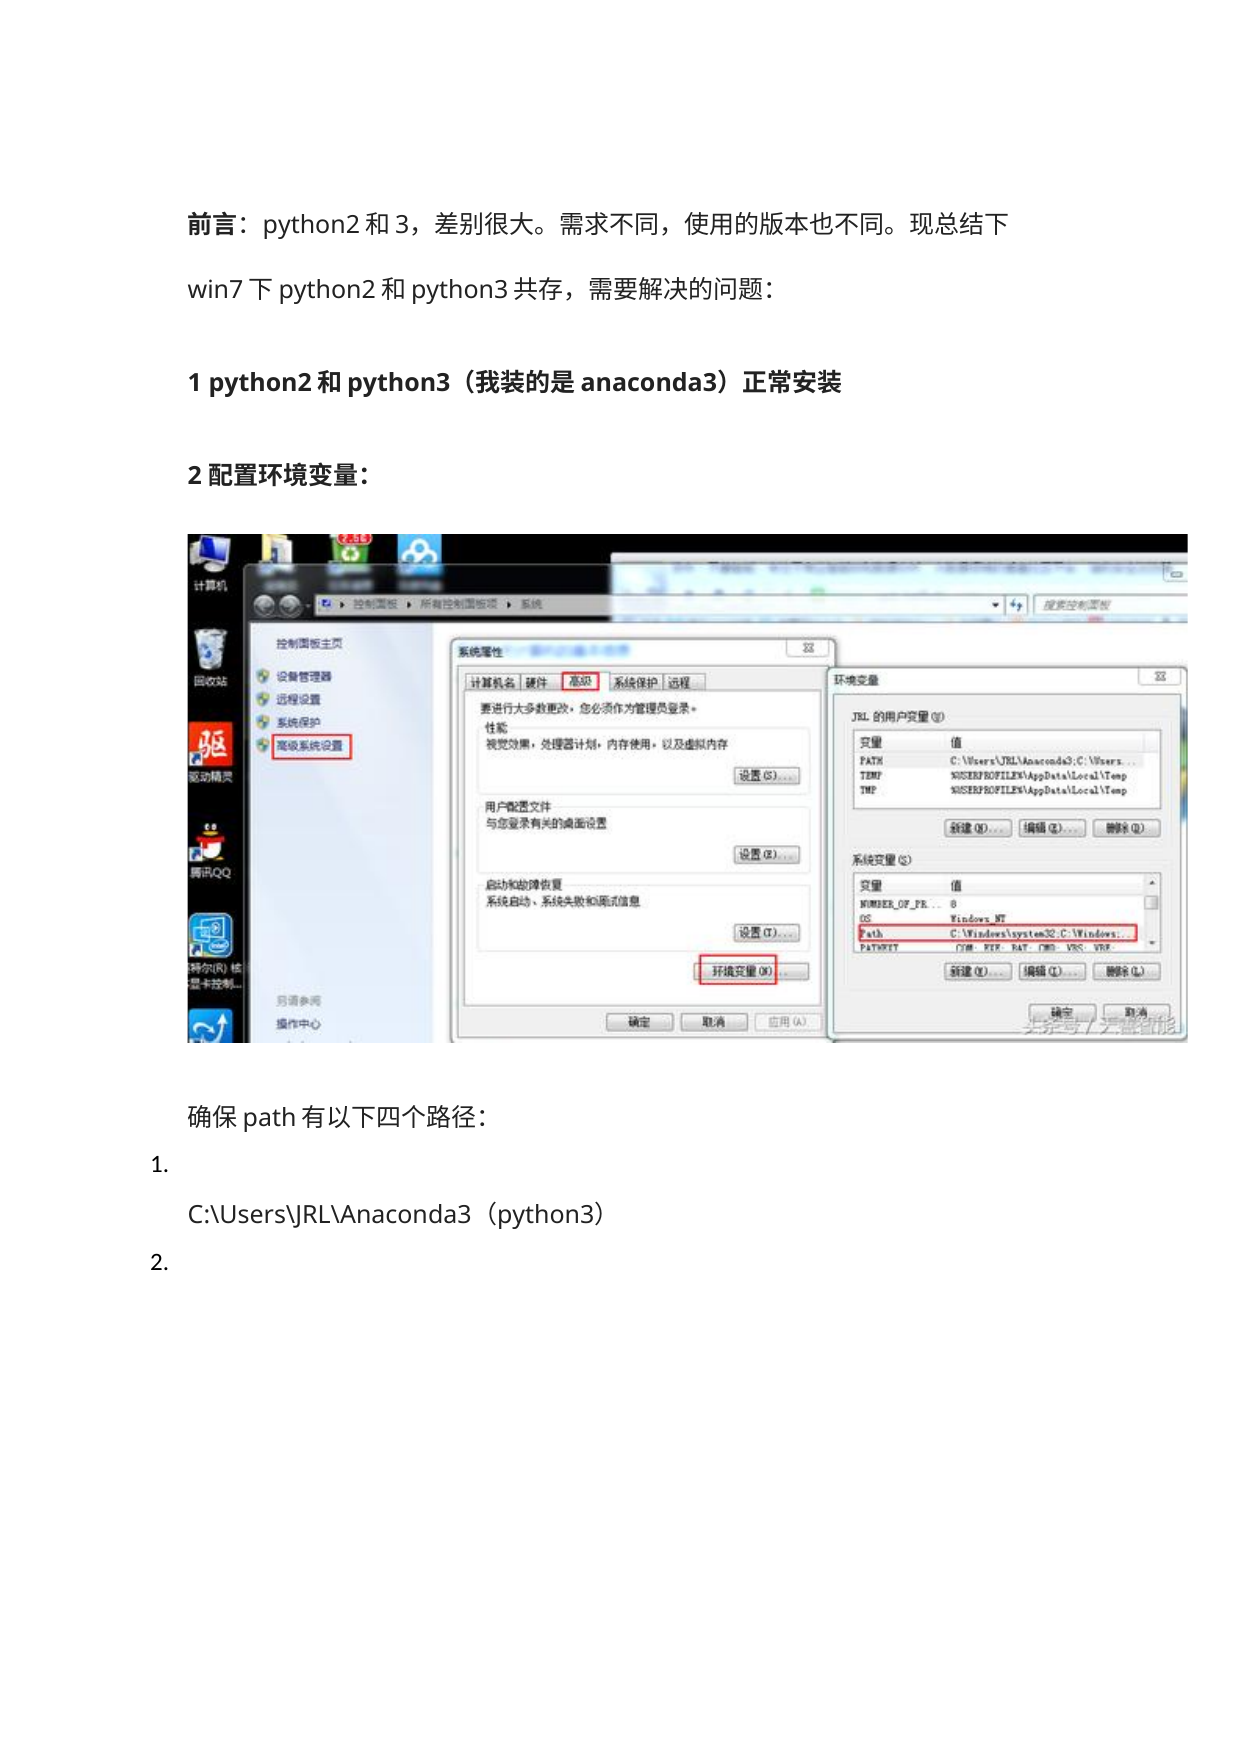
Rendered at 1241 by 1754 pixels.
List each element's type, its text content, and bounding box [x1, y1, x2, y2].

text 前言：python2和3，差别很大。需求不同，使用的版本也不同。现总结下win7下python2和python3共存，需要解决的问题： [187, 190, 1053, 320]
text 1 python2和python3（我装的是anaconda3）正常安装 [187, 348, 1053, 413]
text 2 配置环境变量： [187, 441, 1053, 506]
text C:\Users\JRL\Anaconda3（python3） [187, 1180, 1053, 1245]
text 确保path有以下四个路径： [187, 1083, 1053, 1148]
picture [187, 534, 1188, 1043]
